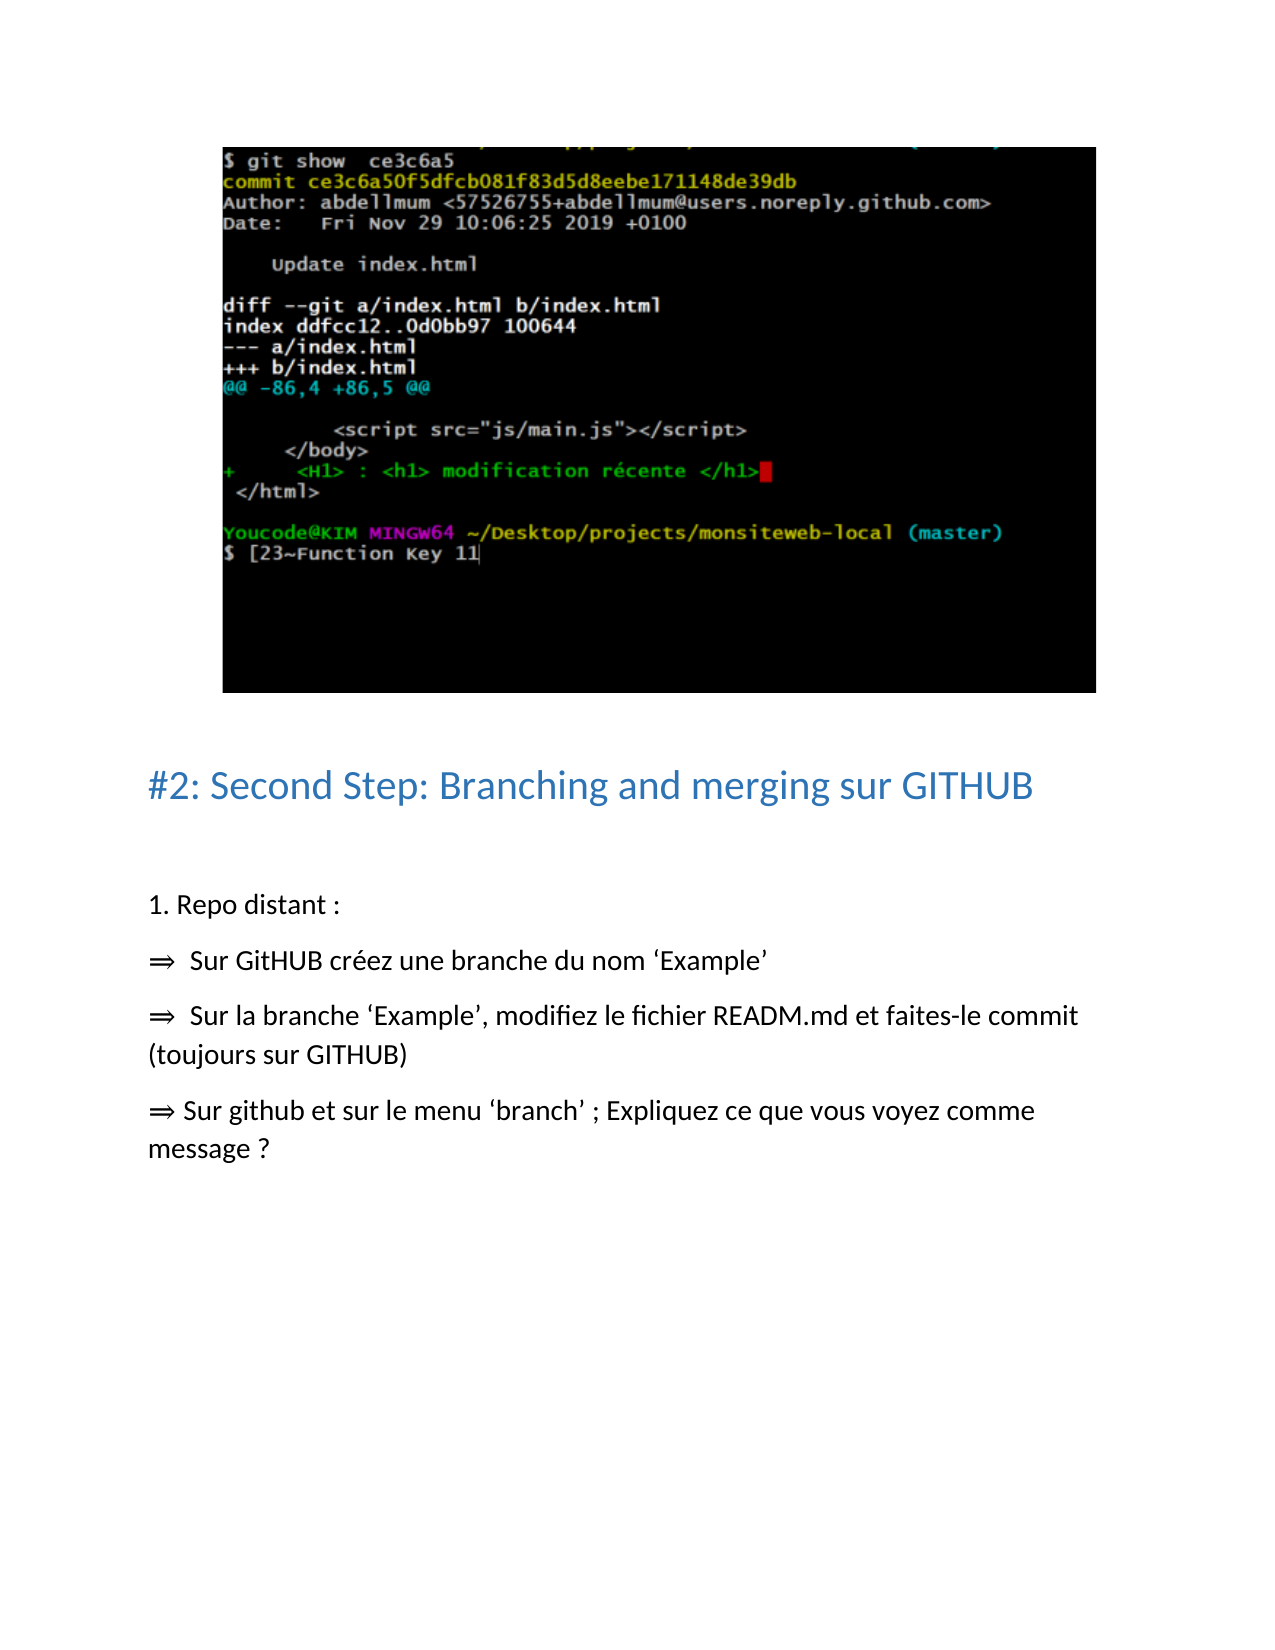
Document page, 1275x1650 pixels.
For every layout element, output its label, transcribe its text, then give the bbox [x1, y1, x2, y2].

text ⇒ Sur GitHUB créez une branche du nom ‘Example’ [148, 941, 1127, 977]
text ⇒ Sur github et sur le menu ‘branch’ ; Expliquez ce que vous voyez comme message ? [148, 1091, 1127, 1166]
text ⇒ Sur la branche ‘Example’, modifiez le fichier READM.md et faites-le commit (toujours sur GITHUB) [148, 997, 1127, 1071]
text #2: Second Step: Branching and merging sur GITHUB [148, 759, 1127, 810]
text 1. Repo distant : [148, 886, 1127, 922]
picture [222, 147, 1097, 693]
